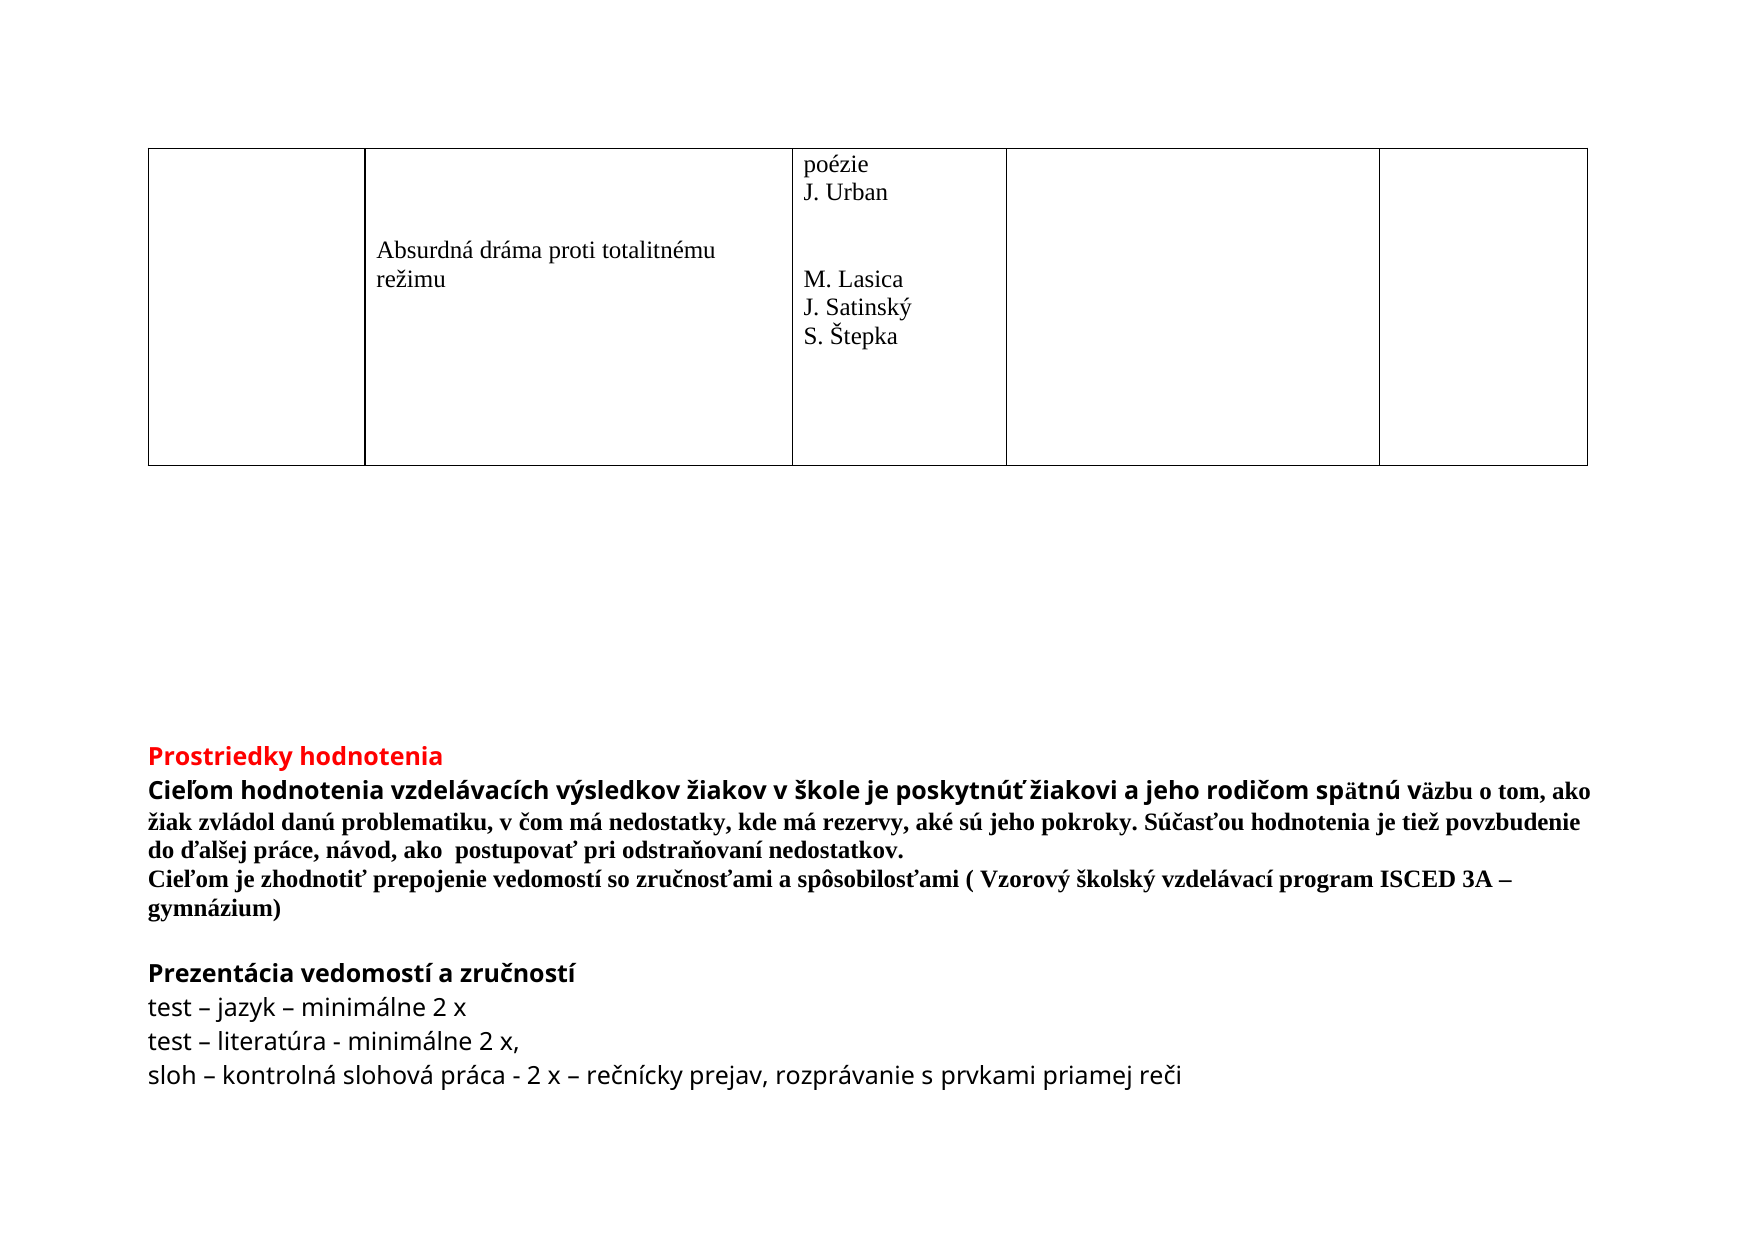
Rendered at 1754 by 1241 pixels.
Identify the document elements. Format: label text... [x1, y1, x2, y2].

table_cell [1007, 149, 1379, 465]
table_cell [1380, 149, 1587, 465]
text sloh – kontrolná slohová práca - 2 x – rečnícky prejav, rozprávanie s prvkami priamej reči [148, 1058, 1606, 1092]
text Cieľom je zhodnotiť prepojenie vedomostí so zručnosťami a spôsobilosťami ( Vzorový školský vzdelávací program ISCED 3A – gymnázium) [148, 864, 1606, 922]
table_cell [366, 149, 792, 465]
text Prezentácia vedomostí a zručností [148, 956, 1606, 990]
text Prostriedky hodnotenia [148, 738, 1606, 772]
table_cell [149, 149, 364, 465]
text test – literatúra - minimálne 2 x, [148, 1024, 1606, 1058]
text test – jazyk – minimálne 2 x [148, 990, 1606, 1024]
text Cieľom hodnotenia vzdelávacích výsledkov žiakov v škole je poskytnúť žiakovi a jeho rodičom spätnú väzbu o tom, ako žiak zvládol danú problematiku, v čom má nedostatky, kde má rezervy, aké sú jeho pokroky. Súčasťou hodnotenia je tiež povzbudenie do ďalšej práce, návod, ako postupovať pri odstraňovaní nedostatkov. [148, 772, 1606, 864]
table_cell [793, 149, 1006, 465]
